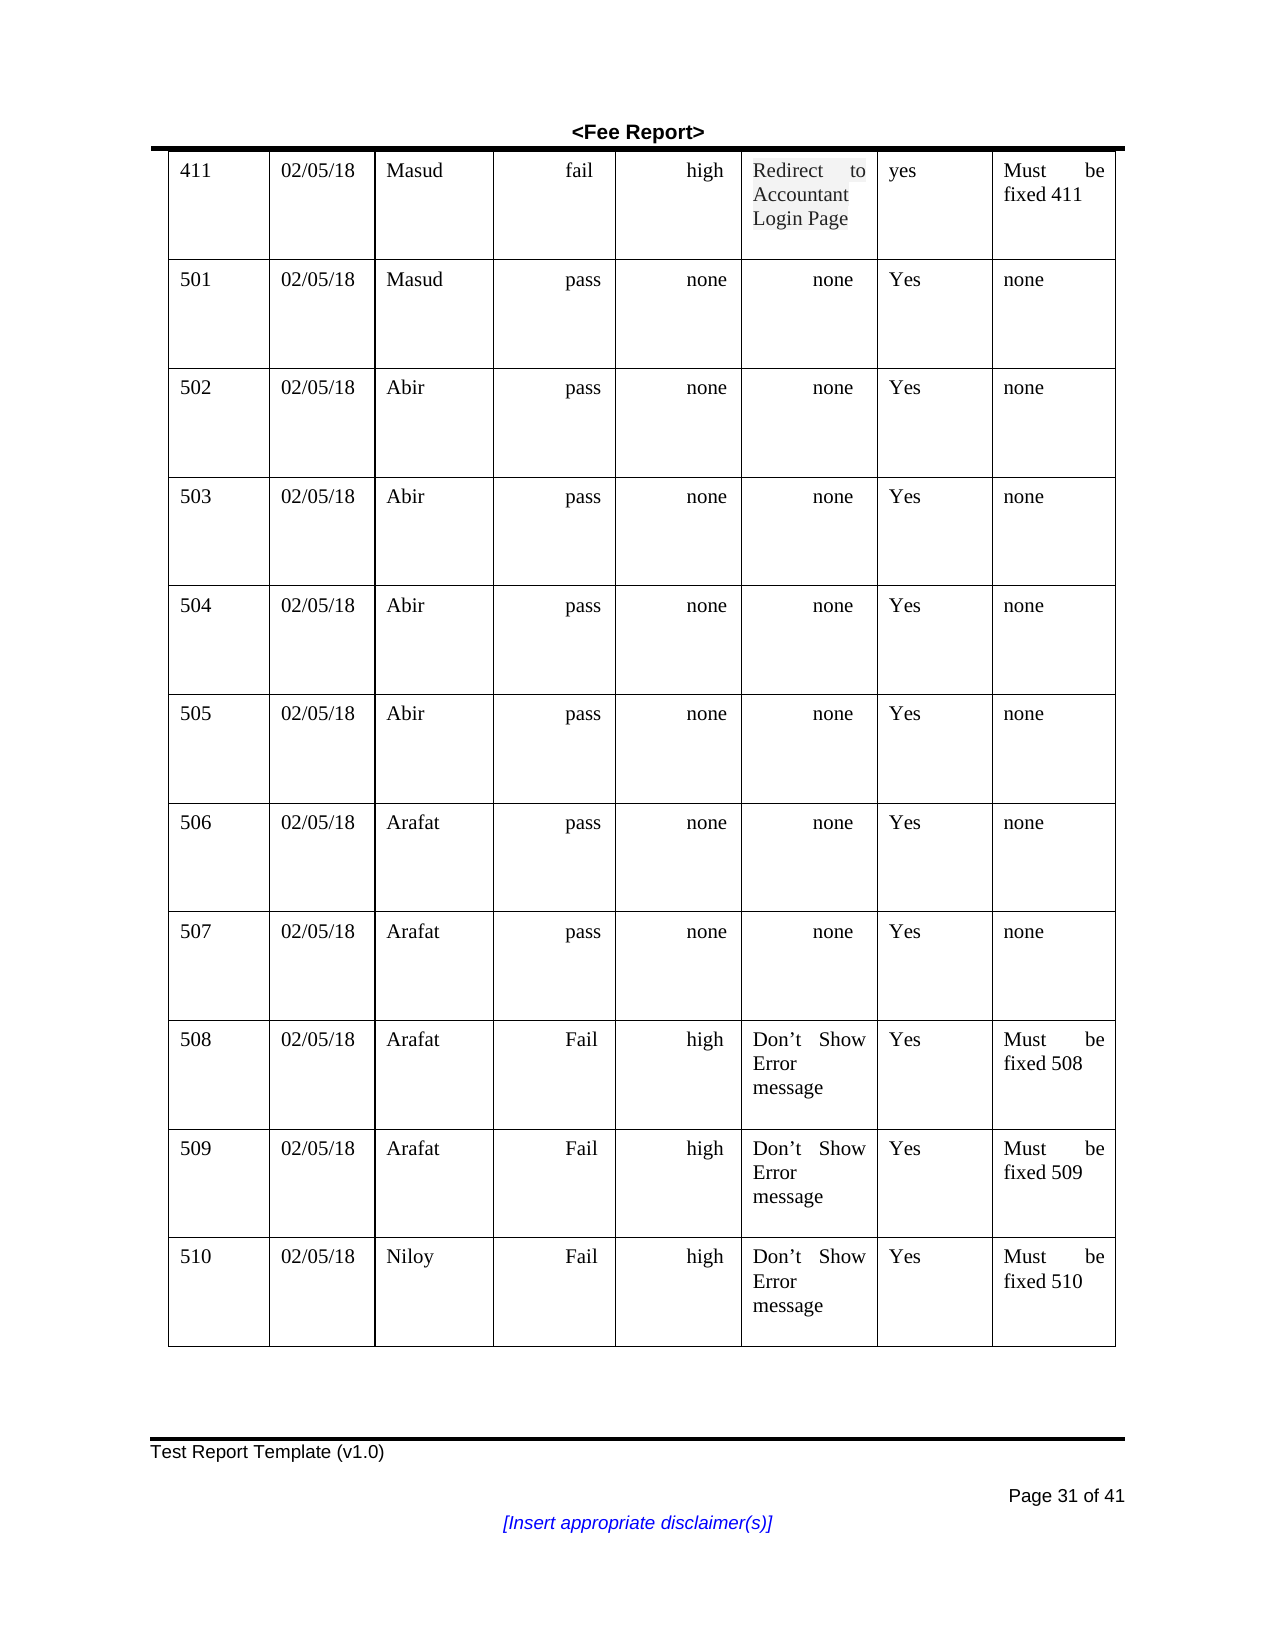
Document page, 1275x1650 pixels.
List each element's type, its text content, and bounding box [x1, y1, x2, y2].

table_cell 02/05/18 [270, 1130, 374, 1237]
table_cell Abir [376, 695, 493, 803]
table_cell Abir [376, 369, 493, 477]
table_cell Abir [376, 586, 493, 694]
table_cell Yes [878, 1021, 992, 1128]
table_cell 02/05/18 [270, 912, 374, 1020]
table_cell high [616, 1238, 741, 1346]
table_cell pass [494, 804, 615, 911]
table_cell Masud [376, 260, 493, 368]
table_cell Yes [878, 369, 992, 477]
table_cell none [616, 260, 741, 368]
table_cell 502 [169, 369, 269, 477]
table_cell 501 [169, 260, 269, 368]
table_cell high [616, 152, 741, 259]
table_cell none [616, 369, 741, 477]
table_cell pass [494, 912, 615, 1020]
table_cell none [616, 912, 741, 1020]
table_cell Yes [878, 1238, 992, 1346]
table_cell 504 [169, 586, 269, 694]
table_cell none [742, 804, 877, 911]
table_cell none [993, 586, 1115, 694]
table_cell Arafat [376, 1130, 493, 1237]
table_cell 02/05/18 [270, 369, 374, 477]
table_cell Fail [494, 1238, 615, 1346]
table_cell pass [494, 478, 615, 585]
table_cell 02/05/18 [270, 695, 374, 803]
table_cell Don’t Show Error message [742, 1021, 877, 1128]
table_cell Yes [878, 478, 992, 585]
table_cell Yes [878, 1130, 992, 1237]
table_cell none [993, 369, 1115, 477]
table_cell Don’t Show Error message [742, 1130, 877, 1237]
table_cell none [742, 912, 877, 1020]
table_cell yes [878, 152, 992, 259]
table_cell none [993, 695, 1115, 803]
table_cell Yes [878, 804, 992, 911]
table_cell none [742, 695, 877, 803]
table_cell fail [494, 152, 615, 259]
table_cell Must be fixed 508 [993, 1021, 1115, 1128]
table_cell none [993, 912, 1115, 1020]
table_cell 02/05/18 [270, 804, 374, 911]
table_cell Must be fixed 510 [993, 1238, 1115, 1346]
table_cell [742, 1238, 877, 1346]
table_cell none [742, 260, 877, 368]
table_cell 411 [169, 152, 269, 259]
table_cell Fail [494, 1021, 615, 1128]
table_cell Yes [878, 586, 992, 694]
table_cell Yes [878, 695, 992, 803]
table_cell 510 [169, 1238, 269, 1346]
table_cell none [616, 478, 741, 585]
table_cell none [993, 804, 1115, 911]
table_cell none [742, 586, 877, 694]
table_cell Must be fixed 411 [993, 152, 1115, 259]
table_cell pass [494, 695, 615, 803]
table_cell Arafat [376, 804, 493, 911]
table_cell 02/05/18 [270, 1021, 374, 1128]
table_cell none [742, 369, 877, 477]
table_cell 508 [169, 1021, 269, 1128]
table_cell 02/05/18 [270, 1238, 374, 1346]
table_cell Must be fixed 509 [993, 1130, 1115, 1237]
table_cell 02/05/18 [270, 586, 374, 694]
table_cell none [993, 478, 1115, 585]
table_cell Masud [376, 152, 493, 259]
table_cell none [616, 695, 741, 803]
table_cell 503 [169, 478, 269, 585]
table_cell Niloy [376, 1238, 493, 1346]
table_cell Yes [878, 912, 992, 1020]
table_cell 02/05/18 [270, 478, 374, 585]
table_cell pass [494, 586, 615, 694]
table_cell high [616, 1021, 741, 1128]
table_cell pass [494, 369, 615, 477]
table_cell Redirect to Accountant Login Page [742, 152, 877, 259]
table_cell none [742, 478, 877, 585]
table_cell 509 [169, 1130, 269, 1237]
table_cell pass [494, 260, 615, 368]
table_cell Arafat [376, 1021, 493, 1128]
table_cell 02/05/18 [270, 152, 374, 259]
table_cell 02/05/18 [270, 260, 374, 368]
table_cell none [616, 586, 741, 694]
table_cell 507 [169, 912, 269, 1020]
table_cell Abir [376, 478, 493, 585]
table_cell Yes [878, 260, 992, 368]
table_cell none [616, 804, 741, 911]
table_cell 506 [169, 804, 269, 911]
table_cell Arafat [376, 912, 493, 1020]
table_cell none [993, 260, 1115, 368]
table_cell 505 [169, 695, 269, 803]
table_cell Fail [494, 1130, 615, 1237]
table_cell high [616, 1130, 741, 1237]
